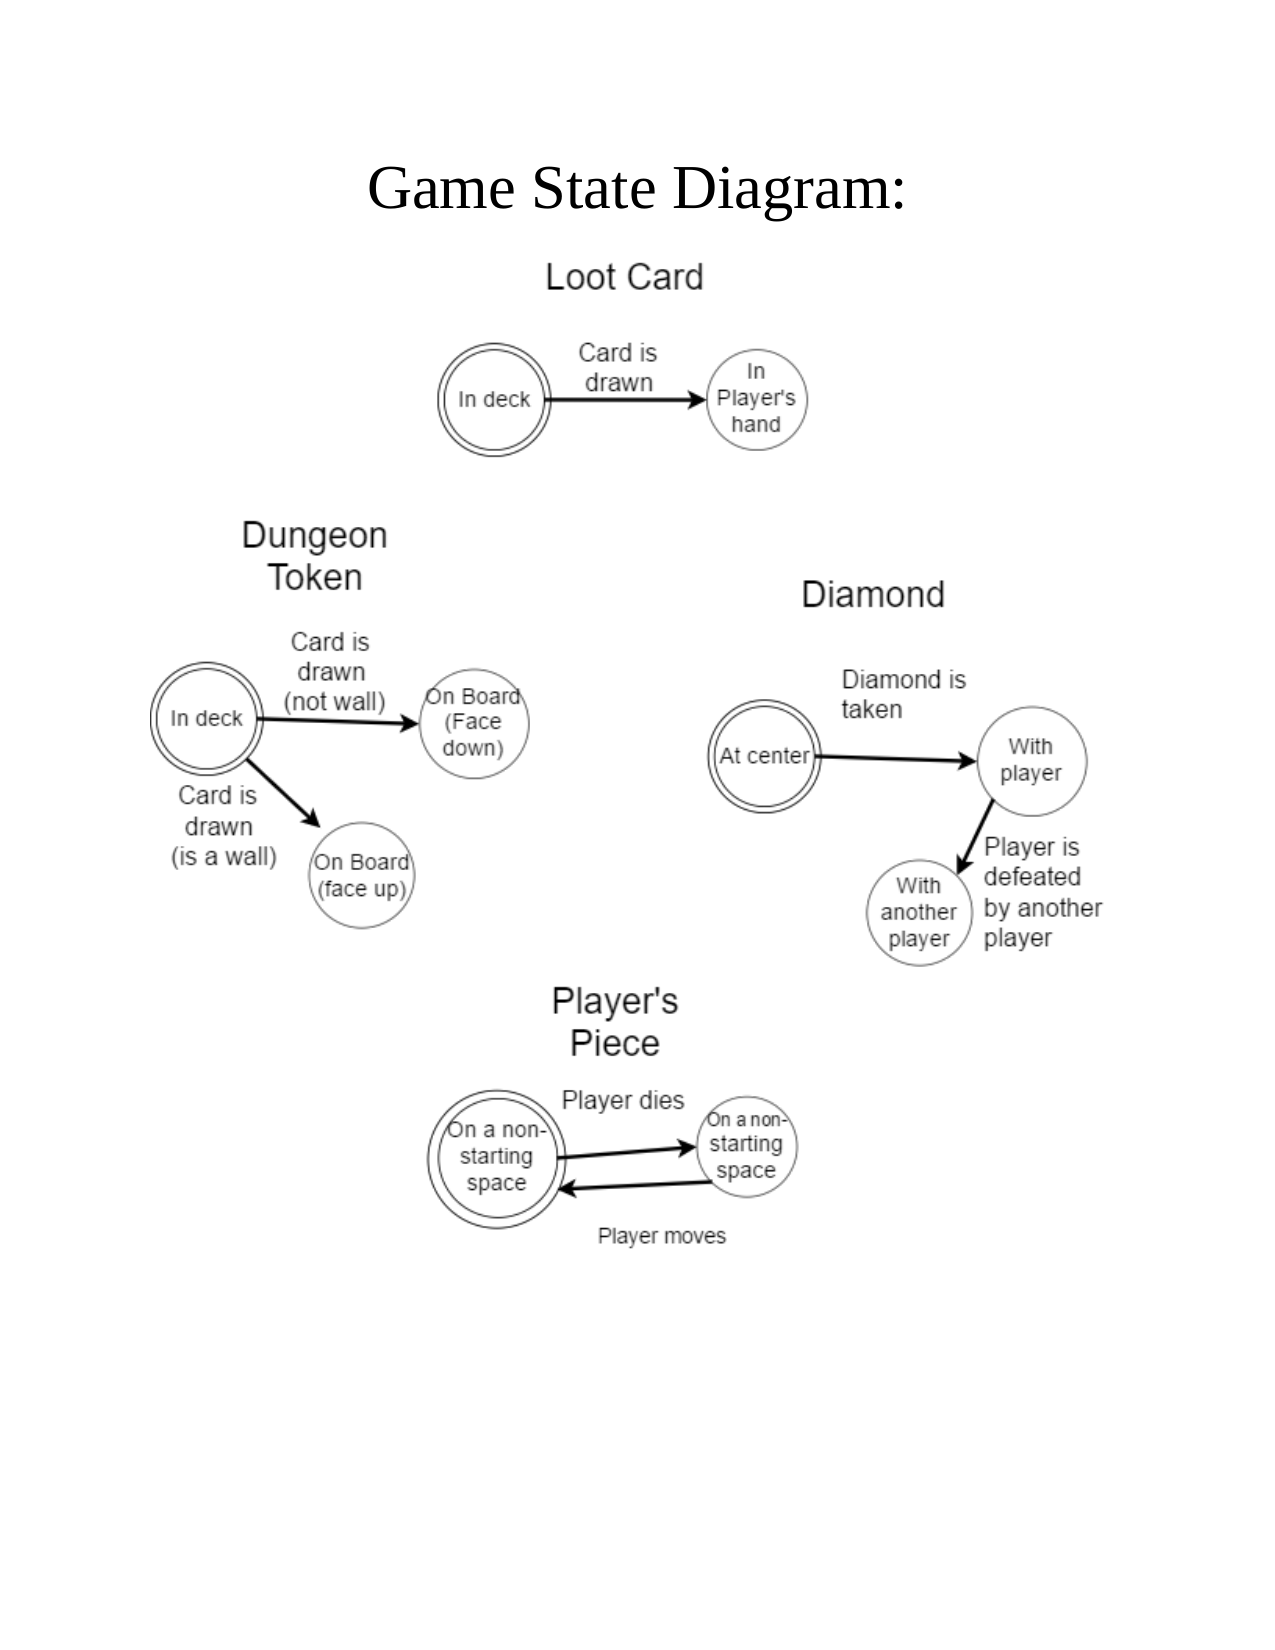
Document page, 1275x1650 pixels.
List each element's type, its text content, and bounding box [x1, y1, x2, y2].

picture [150, 232, 1121, 1250]
text Game State Diagram: [150, 150, 1125, 222]
